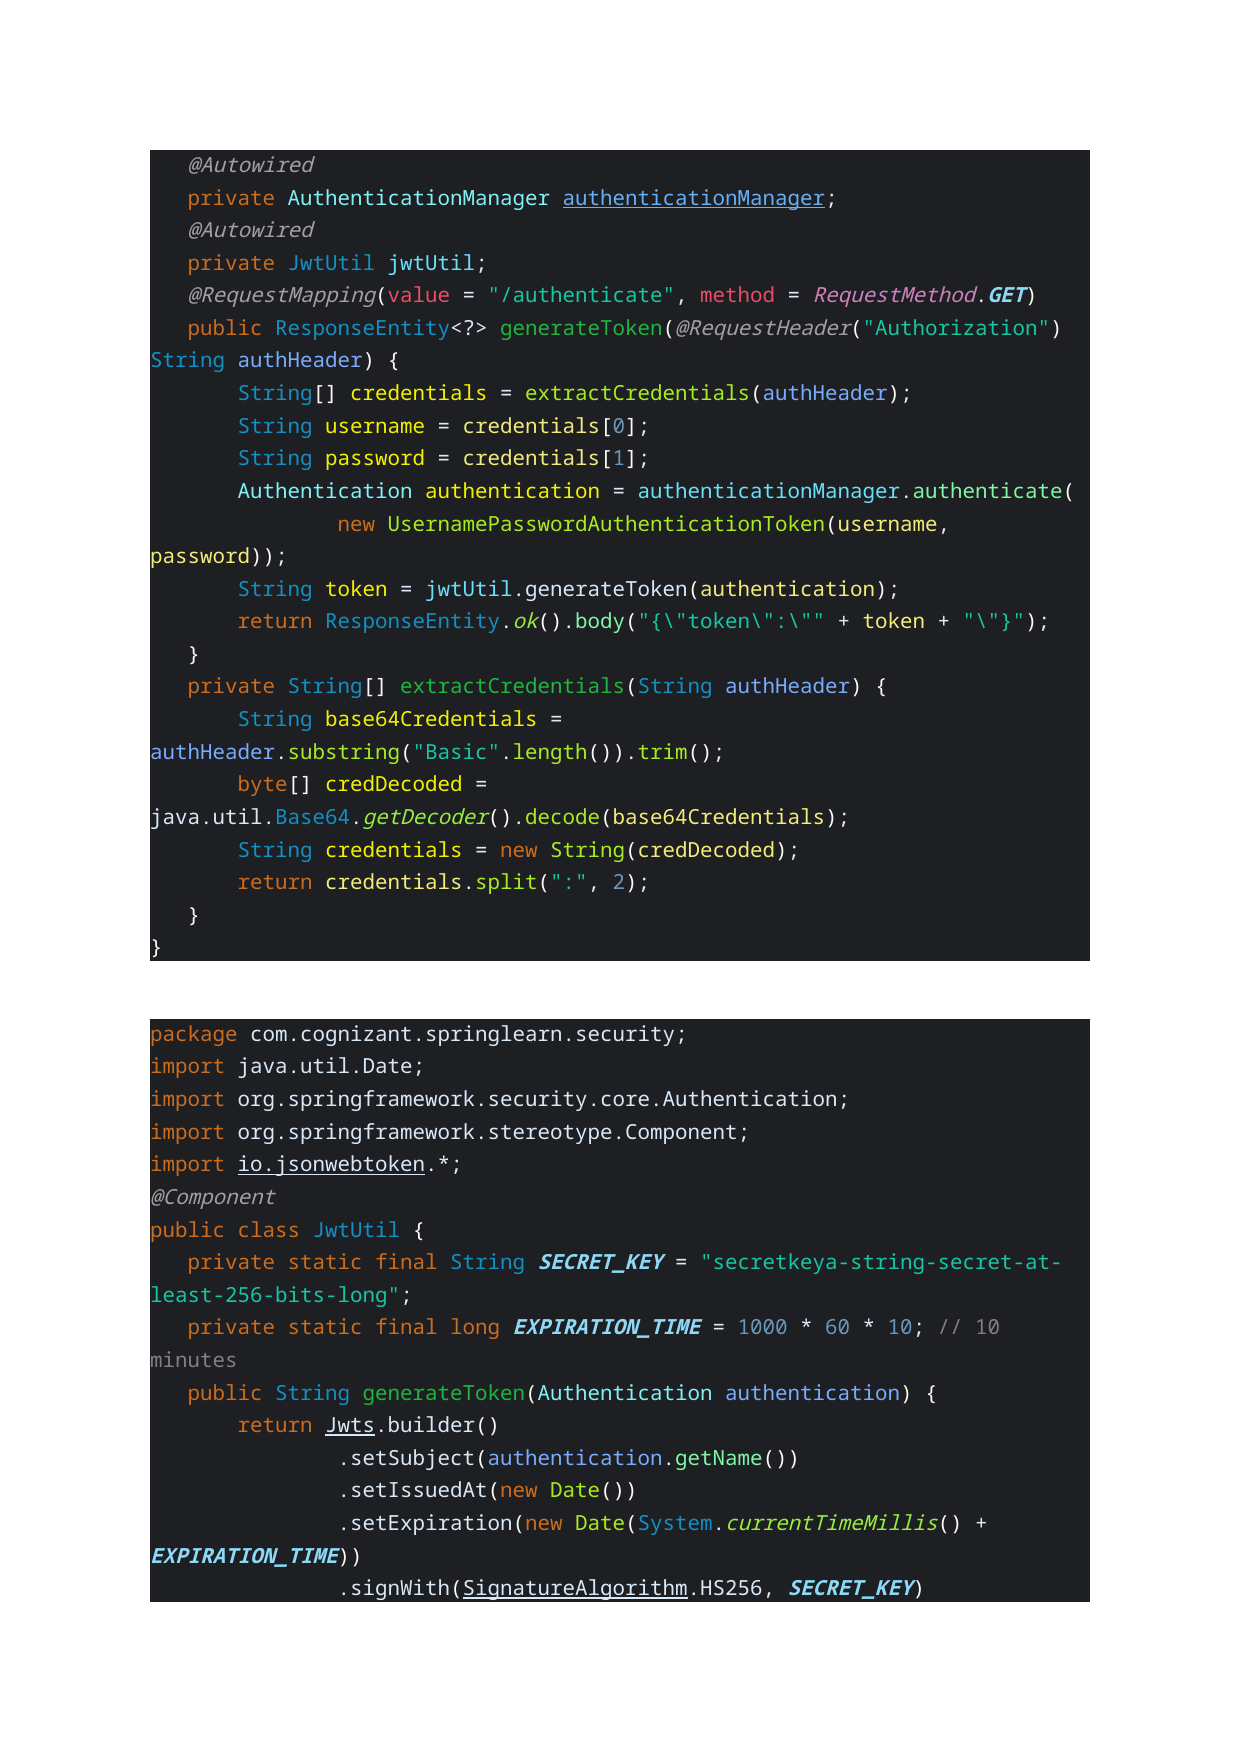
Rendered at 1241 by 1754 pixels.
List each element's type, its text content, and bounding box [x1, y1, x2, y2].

text return credentials.split(":", 2); [150, 867, 1090, 896]
text private String[] extractCredentials(String authHeader) { [150, 672, 1090, 700]
text private AuthenticationManager authenticationManager; [150, 183, 1090, 211]
text return Jwts.builder() [150, 1410, 1090, 1439]
text import org.springframework.stereotype.Component; [150, 1117, 1090, 1145]
text String base64Credentials = authHeader.substring("Basic".length()).trim(); [150, 704, 1090, 765]
text private JwtUtil jwtUtil; [150, 248, 1090, 276]
text new UsernamePasswordAuthenticationToken(username, password)); [150, 509, 1090, 570]
text } [150, 900, 1090, 928]
text String username = credentials[0]; [150, 411, 1090, 439]
text @Autowired [150, 150, 1090, 178]
text String password = credentials[1]; [150, 443, 1090, 472]
text @RequestMapping(value = "/authenticate", method = RequestMethod.GET) [150, 280, 1090, 309]
text private static final String SECRET_KEY = "secretkeya-string-secret-at-least-256-bits-long"; [150, 1247, 1090, 1308]
text .setSubject(authentication.getName()) [150, 1443, 1090, 1471]
text .setIssuedAt(new Date()) [150, 1476, 1090, 1504]
text @Autowired [150, 215, 1090, 244]
text String token = jwtUtil.generateToken(authentication); [150, 574, 1090, 602]
text package com.cognizant.springlearn.security; [150, 1019, 1090, 1047]
text } [150, 932, 1090, 961]
text String credentials = new String(credDecoded); [150, 835, 1090, 863]
text return ResponseEntity.ok().body("{\"token\":\"" + token + "\"}"); [150, 606, 1090, 635]
text } [150, 639, 1090, 667]
text .setExpiration(new Date(System.currentTimeMillis() + EXPIRATION_TIME)) [150, 1508, 1090, 1569]
text private static final long EXPIRATION_TIME = 1000 * 60 * 10; // 10 minutes [150, 1312, 1090, 1373]
text Authentication authentication = authenticationManager.authenticate( [150, 476, 1090, 504]
text public ResponseEntity<?> generateToken(@RequestHeader("Authorization") String authHeader) { [150, 313, 1090, 374]
text String[] credentials = extractCredentials(authHeader); [150, 378, 1090, 407]
text import org.springframework.security.core.Authentication; [150, 1084, 1090, 1113]
text public String generateToken(Authentication authentication) { [150, 1378, 1090, 1406]
text import io.jsonwebtoken.*; [150, 1149, 1090, 1178]
text public class JwtUtil { [150, 1215, 1090, 1243]
text import java.util.Date; [150, 1052, 1090, 1080]
text byte[] credDecoded = java.util.Base64.getDecoder().decode(base64Credentials); [150, 769, 1090, 831]
text .signWith(SignatureAlgorithm.HS256, SECRET_KEY) [150, 1573, 1090, 1602]
text @Component [150, 1182, 1090, 1211]
